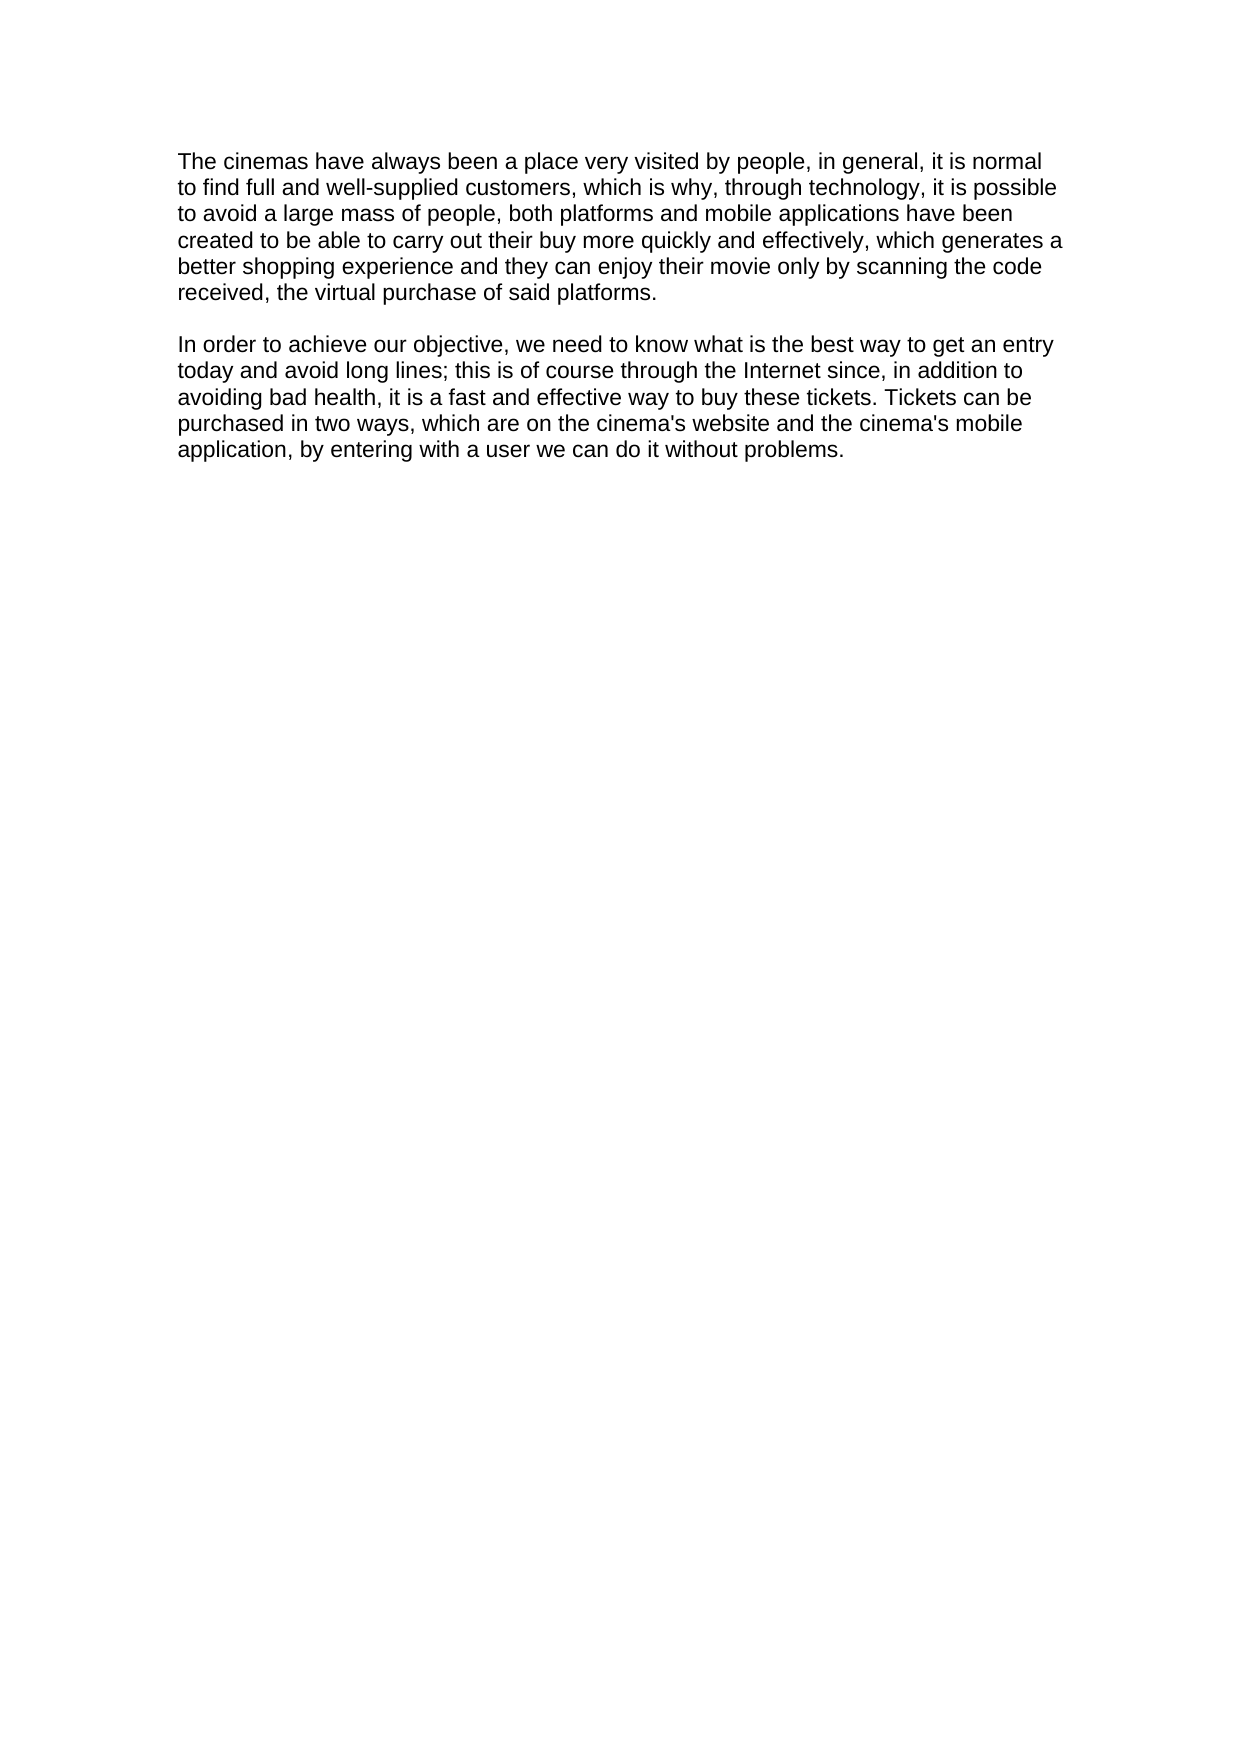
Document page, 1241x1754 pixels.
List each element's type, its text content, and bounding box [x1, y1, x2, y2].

text The cinemas have always been a place very visited by people, in general, it is normal to find full and well-supplied customers, which is why, through technology, it is possible to avoid a large mass of people, both platforms and mobile applications have been created to be able to carry out their buy more quickly and effectively, which generates a better shopping experience and they can enjoy their movie only by scanning the code received, the virtual purchase of said platforms. [177, 148, 1063, 306]
text In order to achieve our objective, we need to know what is the best way to get an entry today and avoid long lines; this is of course through the Internet since, in addition to avoiding bad health, it is a fast and effective way to buy these tickets. Tickets can be purchased in two ways, which are on the cinema's website and the cinema's mobile application, by entering with a user we can do it without problems. [177, 331, 1063, 462]
